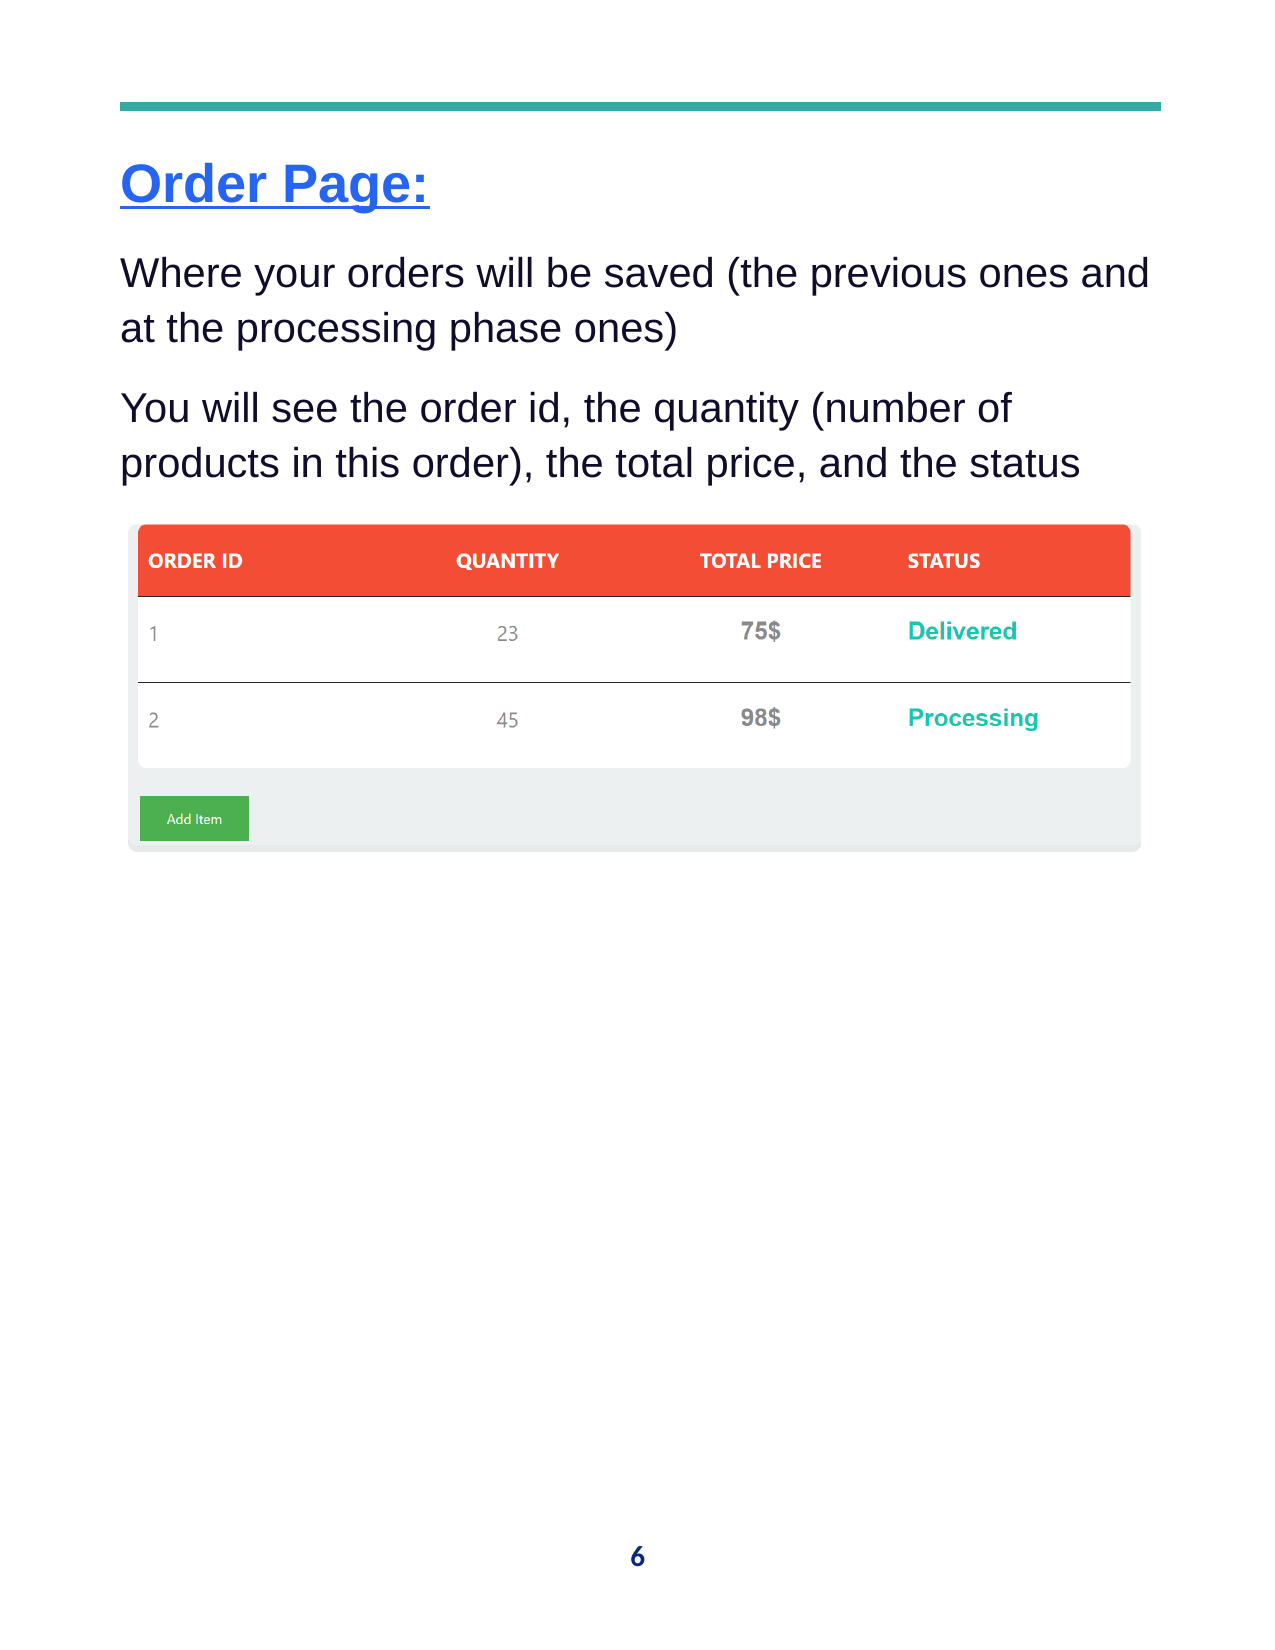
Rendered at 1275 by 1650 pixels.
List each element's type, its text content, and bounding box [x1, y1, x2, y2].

subtitle You will see the order id, the quantity (number of products in this order), the total price, and the status [120, 384, 1155, 487]
subtitle Order Page: [120, 152, 1155, 214]
picture [120, 518, 1155, 860]
subtitle Where your orders will be saved (the previous ones and at the processing phase ones) [120, 248, 1155, 351]
